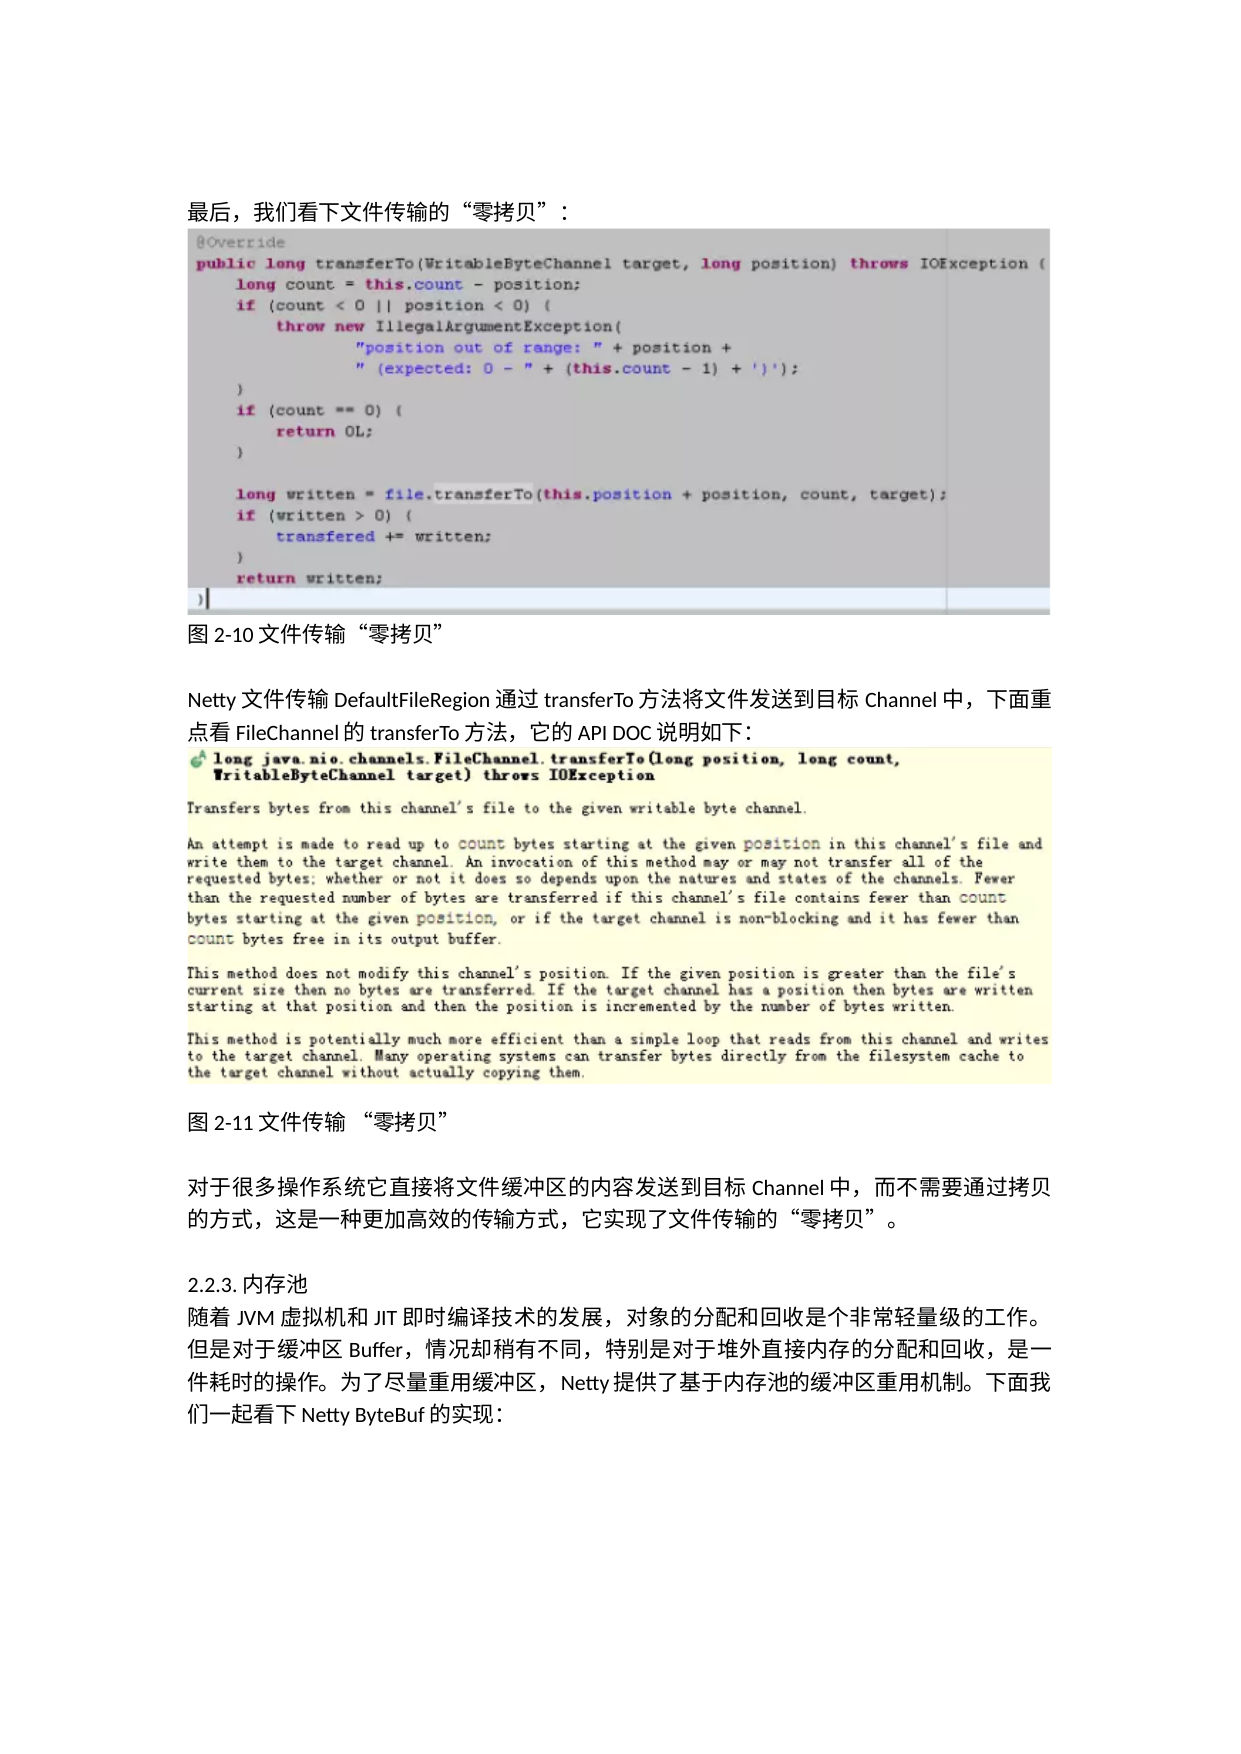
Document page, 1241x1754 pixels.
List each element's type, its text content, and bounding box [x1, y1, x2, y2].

text 随着JVM虚拟机和JIT即时编译技术的发展，对象的分配和回收是个非常轻量级的工作。但是对于缓冲区Buffer，情况却稍有不同，特别是对于堆外直接内存的分配和回收，是一件耗时的操作。为了尽量重用缓冲区，Netty提供了基于内存池的缓冲区重用机制。下面我们一起看下Netty ByteBuf的实现： [187, 1299, 1053, 1429]
picture [187, 747, 1052, 1084]
text 最后，我们看下文件传输的“零拷贝”： [187, 194, 1053, 227]
picture [187, 227, 1053, 615]
text 图2-10 文件传输“零拷贝” [187, 617, 1053, 649]
text Netty文件传输DefaultFileRegion通过transferTo方法将文件发送到目标Channel中，下面重点看FileChannel的transferTo方法，它的API DOC说明如下： [187, 682, 1053, 747]
text 图2-11 文件传输 “零拷贝” [187, 1104, 1053, 1137]
text 2.2.3. 内存池 [187, 1267, 1053, 1299]
text 对于很多操作系统它直接将文件缓冲区的内容发送到目标Channel中，而不需要通过拷贝的方式，这是一种更加高效的传输方式，它实现了文件传输的“零拷贝”。 [187, 1169, 1053, 1234]
